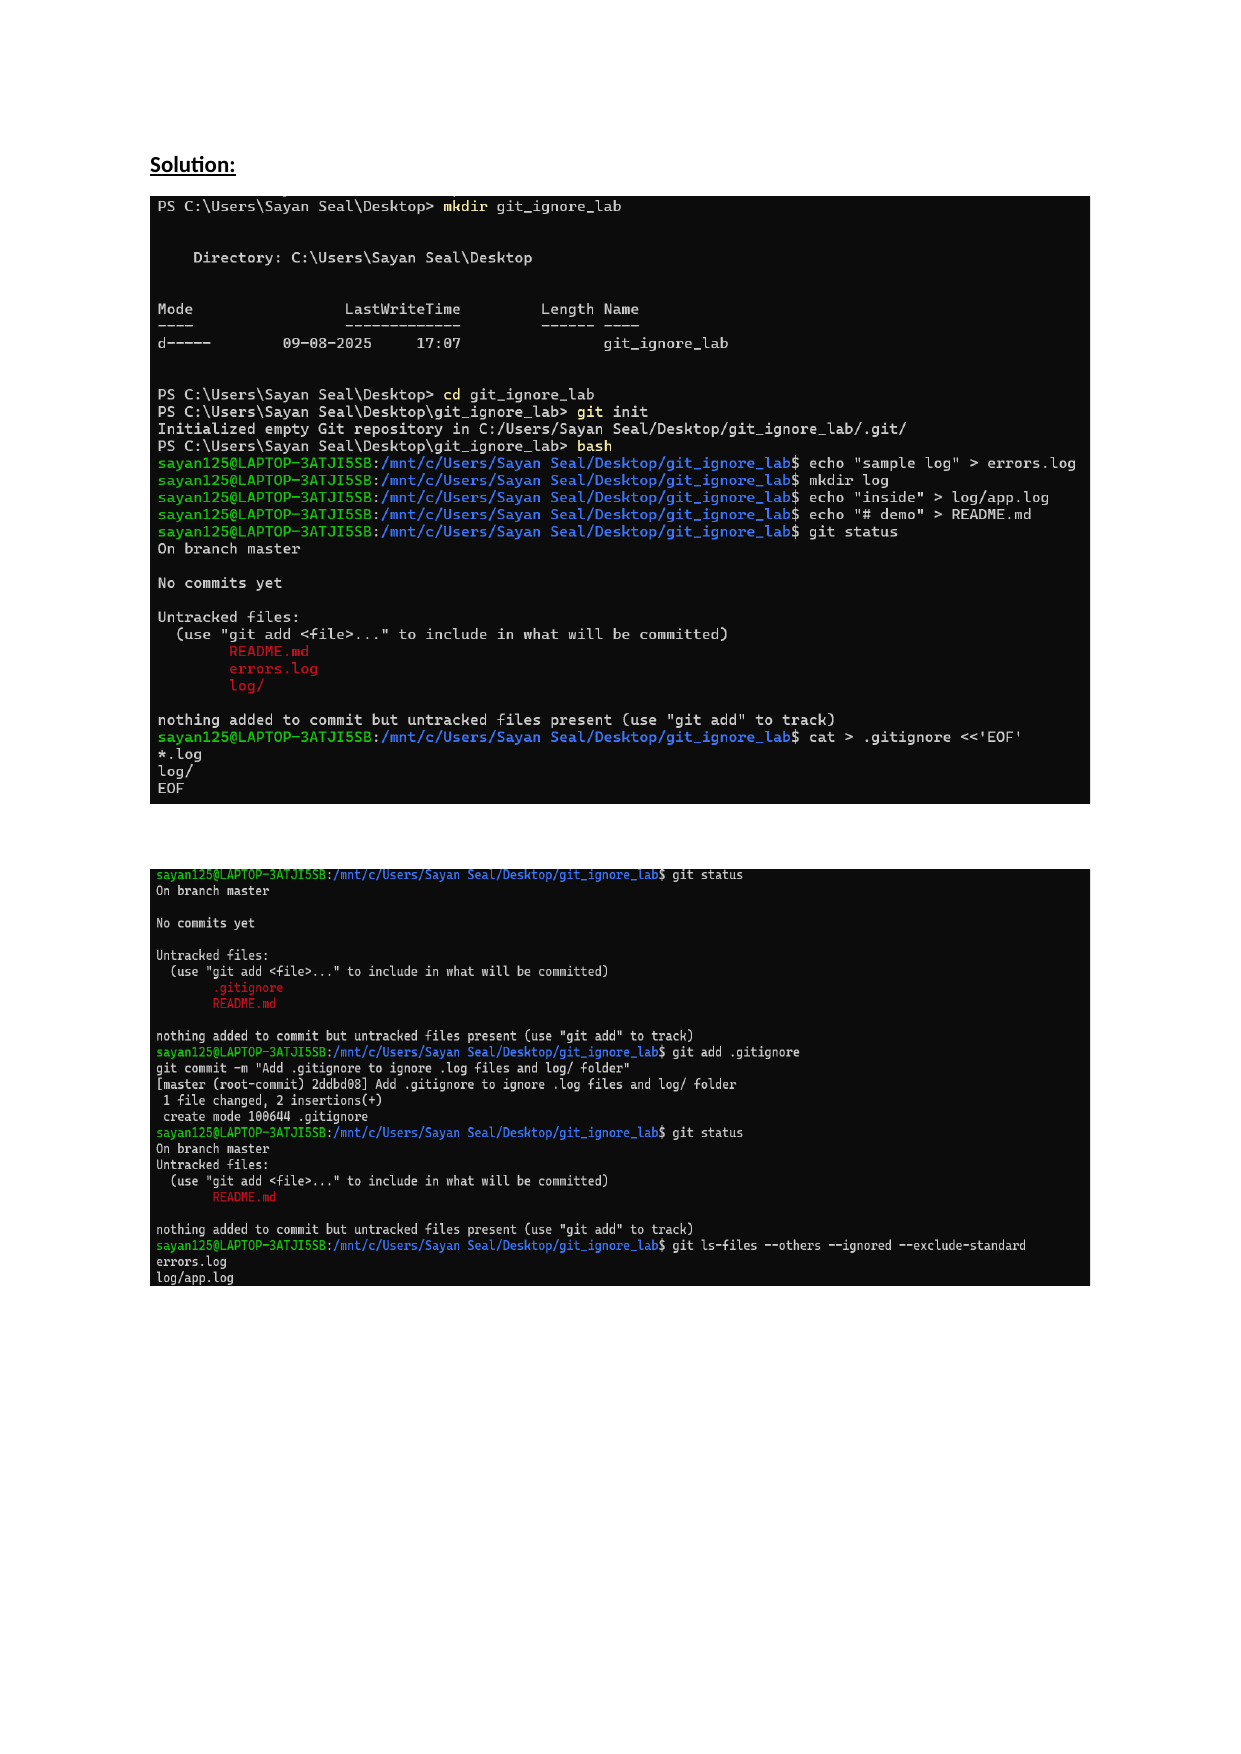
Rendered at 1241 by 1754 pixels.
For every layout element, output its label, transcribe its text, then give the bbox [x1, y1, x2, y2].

picture [150, 869, 1091, 1286]
text Solution: [150, 150, 1090, 178]
picture [150, 196, 1091, 804]
